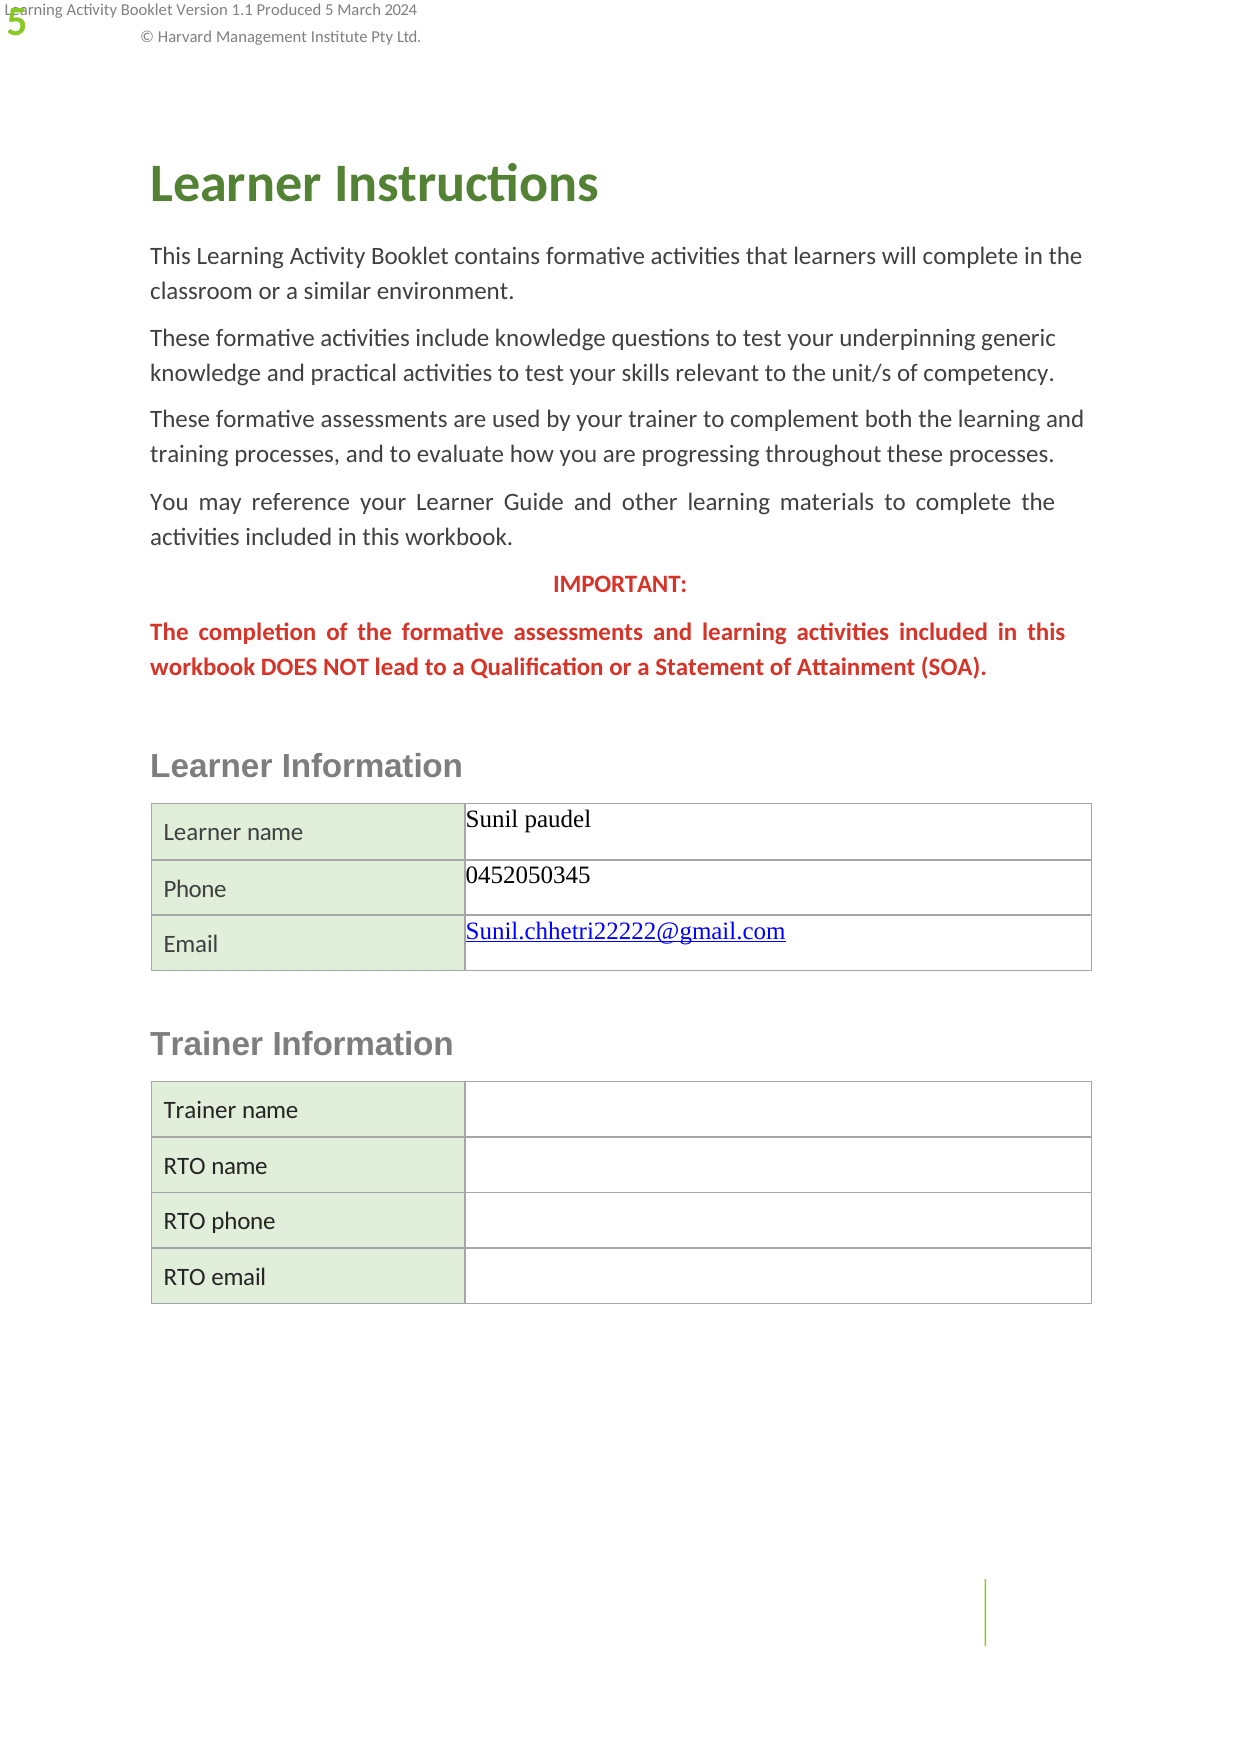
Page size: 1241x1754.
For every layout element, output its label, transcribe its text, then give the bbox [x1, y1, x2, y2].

table_header Learner name [152, 804, 464, 859]
text The completion of the formative assessments and learning activities included in this workbook DOES NOT lead to a Qualification or a Statement of Attainment (SOA). [150, 616, 1103, 682]
subtitle Learner Information [150, 746, 1103, 785]
table_cell RTO phone [152, 1193, 464, 1247]
table_header [466, 1082, 1091, 1136]
table_cell [466, 1193, 1091, 1247]
table_cell RTO name [152, 1138, 464, 1192]
text You may reference your Learner Guide and other learning materials to complete the activities included in this workbook. [150, 486, 1103, 552]
table_cell Sunil.chhetri22222@gmail.com [466, 916, 1091, 970]
table_header Trainer name [152, 1082, 464, 1136]
table_cell Phone [152, 861, 464, 914]
text These formative activities include knowledge questions to test your underpinning generic knowledge and practical activities to test your skills relevant to the unit/s of competency. [150, 322, 1103, 387]
text This Learning Activity Booklet contains formative activities that learners will complete in the classroom or a similar environment. [150, 240, 1103, 305]
table_header Sunil paudel [466, 804, 1091, 859]
subtitle Learner Instructions [150, 150, 1103, 214]
table_cell 0452050345 [466, 861, 1091, 914]
text IMPORTANT: [139, 569, 1101, 599]
text These formative assessments are used by your trainer to complement both the learning and training processes, and to evaluate how you are progressing throughout these processes. [150, 404, 1103, 469]
table_cell Email [152, 916, 464, 970]
table_cell [466, 1138, 1091, 1192]
subtitle Trainer Information [150, 1024, 1103, 1062]
table_cell [466, 1249, 1091, 1303]
table_cell RTO email [152, 1249, 464, 1303]
